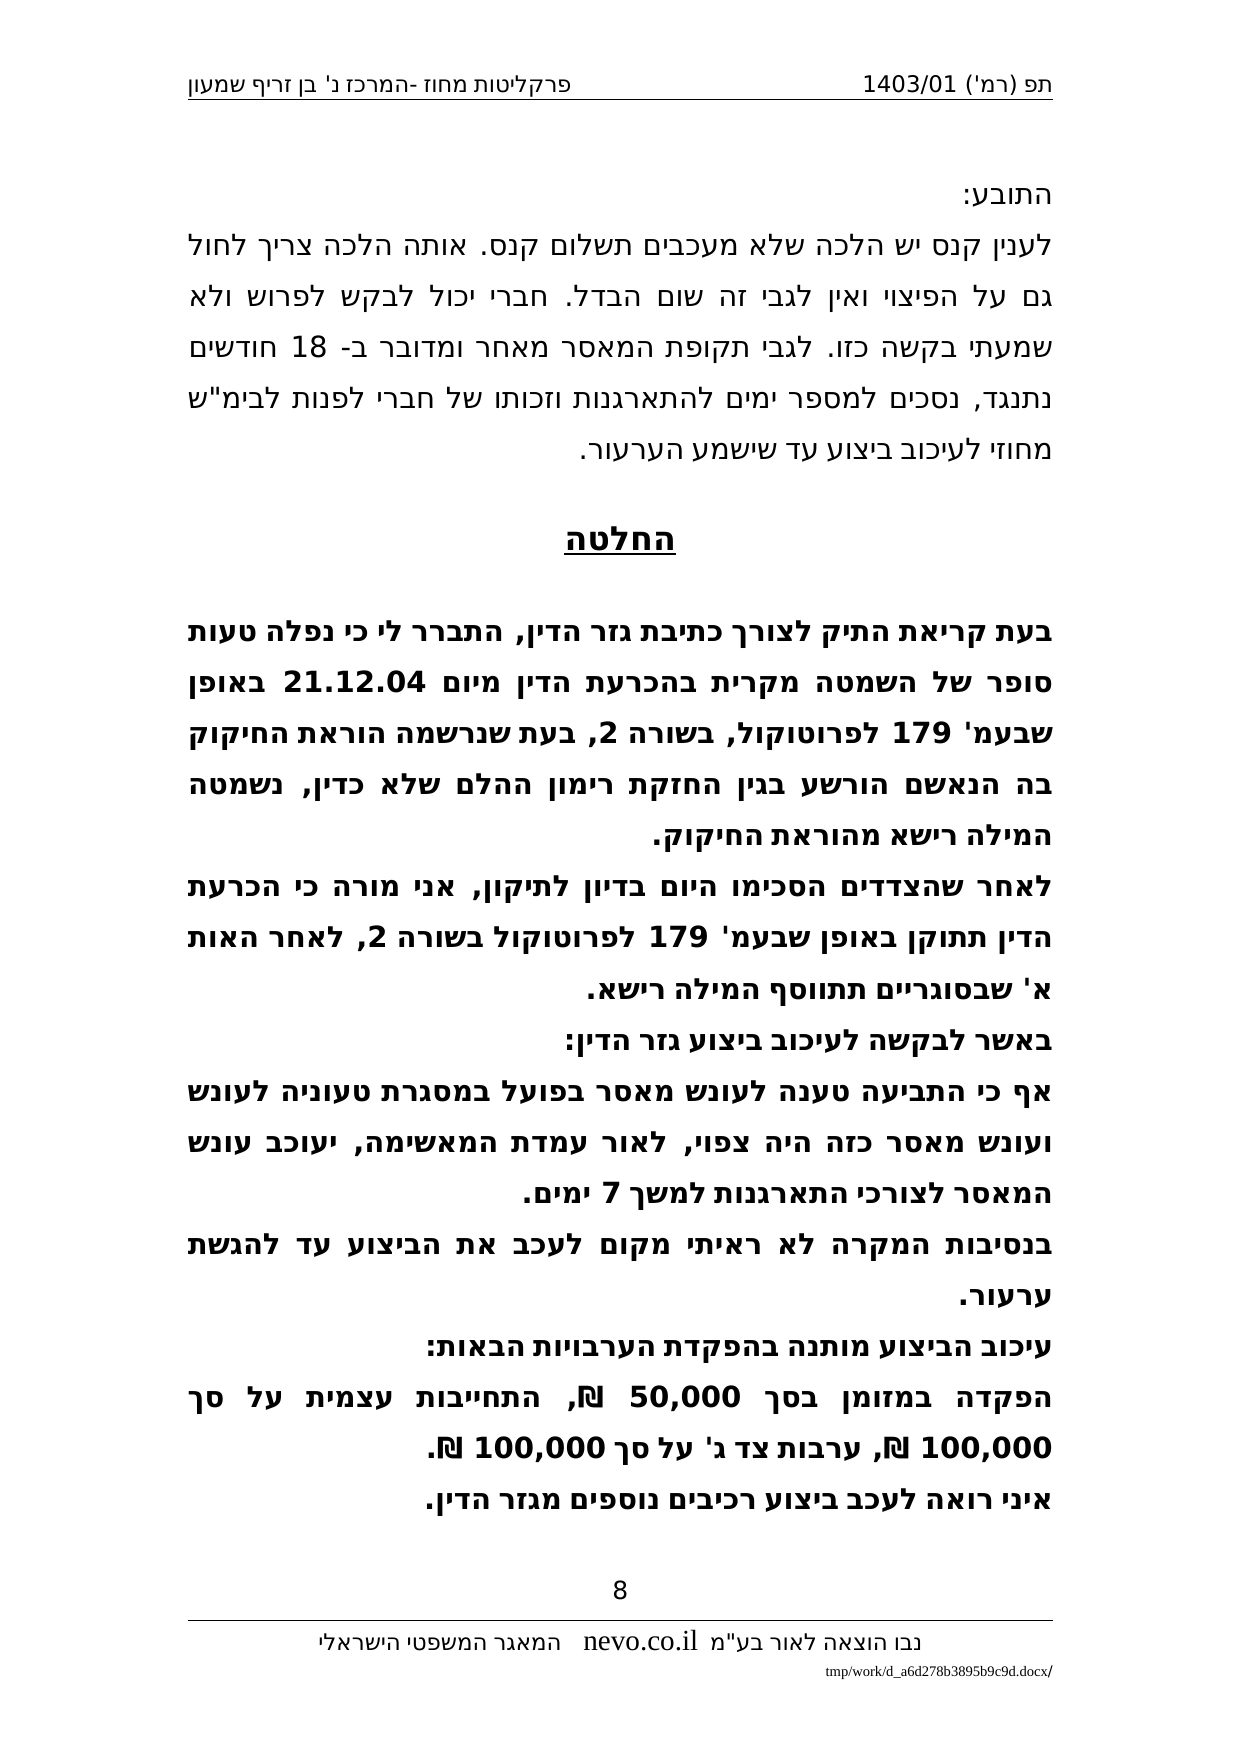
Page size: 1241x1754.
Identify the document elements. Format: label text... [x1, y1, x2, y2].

text לענין קנס יש הלכה שלא מעכבים תשלום קנס. אותה הלכה צריך לחול גם על הפיצוי ואין לגבי זה שום הבדל. חברי יכול לבקש לפרוש ולא שמעתי בקשה כזו. לגבי תקופת המאסר מאחר ומדובר ב- 18 חודשים נתנגד, נסכים למספר ימים להתארגנות וזכותו של חברי לפנות לבימ"ש מחוזי לעיכוב ביצוע עד שישמע הערעור.ו [187, 228, 1053, 467]
text הפקדה במזומן בסך 50,000 ₪, התחייבות עצמית על סך 100,000 ₪, ערבות צד ג' על סך 100,000 ₪. [187, 1380, 1053, 1465]
text התובע: [187, 177, 1053, 211]
subtitle החלטה [187, 520, 1053, 559]
text בנסיבות המקרה לא ראיתי מקום לעכב את הביצוע עד להגשת ערעור. [187, 1227, 1053, 1312]
text איני רואה לעכב ביצוע רכיבים נוספים מגזר הדין. [187, 1482, 1053, 1516]
text לאחר שהצדדים הסכימו היום בדיון לתיקון, אני מורה כי הכרעת הדין תתוקן באופן שבעמ' 179 לפרוטוקול בשורה 2, לאחר האות א' שבסוגריים תתווסף המילה רישא. [187, 870, 1053, 1006]
text בעת קריאת התיק לצורך כתיבת גזר הדין, התברר לי כי נפלה טעות סופר של השמטה מקרית בהכרעת הדין מיום 21.12.04 באופן שבעמ' 179 לפרוטוקול, בשורה 2, בעת שנרשמה הוראת החיקוק בה הנאשם הורשע בגין החזקת רימון ההלם שלא כדין, נשמטה המילה רישא מהוראת החיקוק. [187, 614, 1053, 853]
text באשר לבקשה לעיכוב ביצוע גזר הדין: [187, 1023, 1053, 1057]
text אף כי התביעה טענה לעונש מאסר בפועל במסגרת טעוניה לעונש ועונש מאסר כזה היה צפוי, לאור עמדת המאשימה, יעוכב עונש המאסר לצורכי התארגנות למשך 7 ימים. [187, 1074, 1053, 1210]
text עיכוב הביצוע מותנה בהפקדת הערבויות הבאות: [187, 1329, 1053, 1363]
